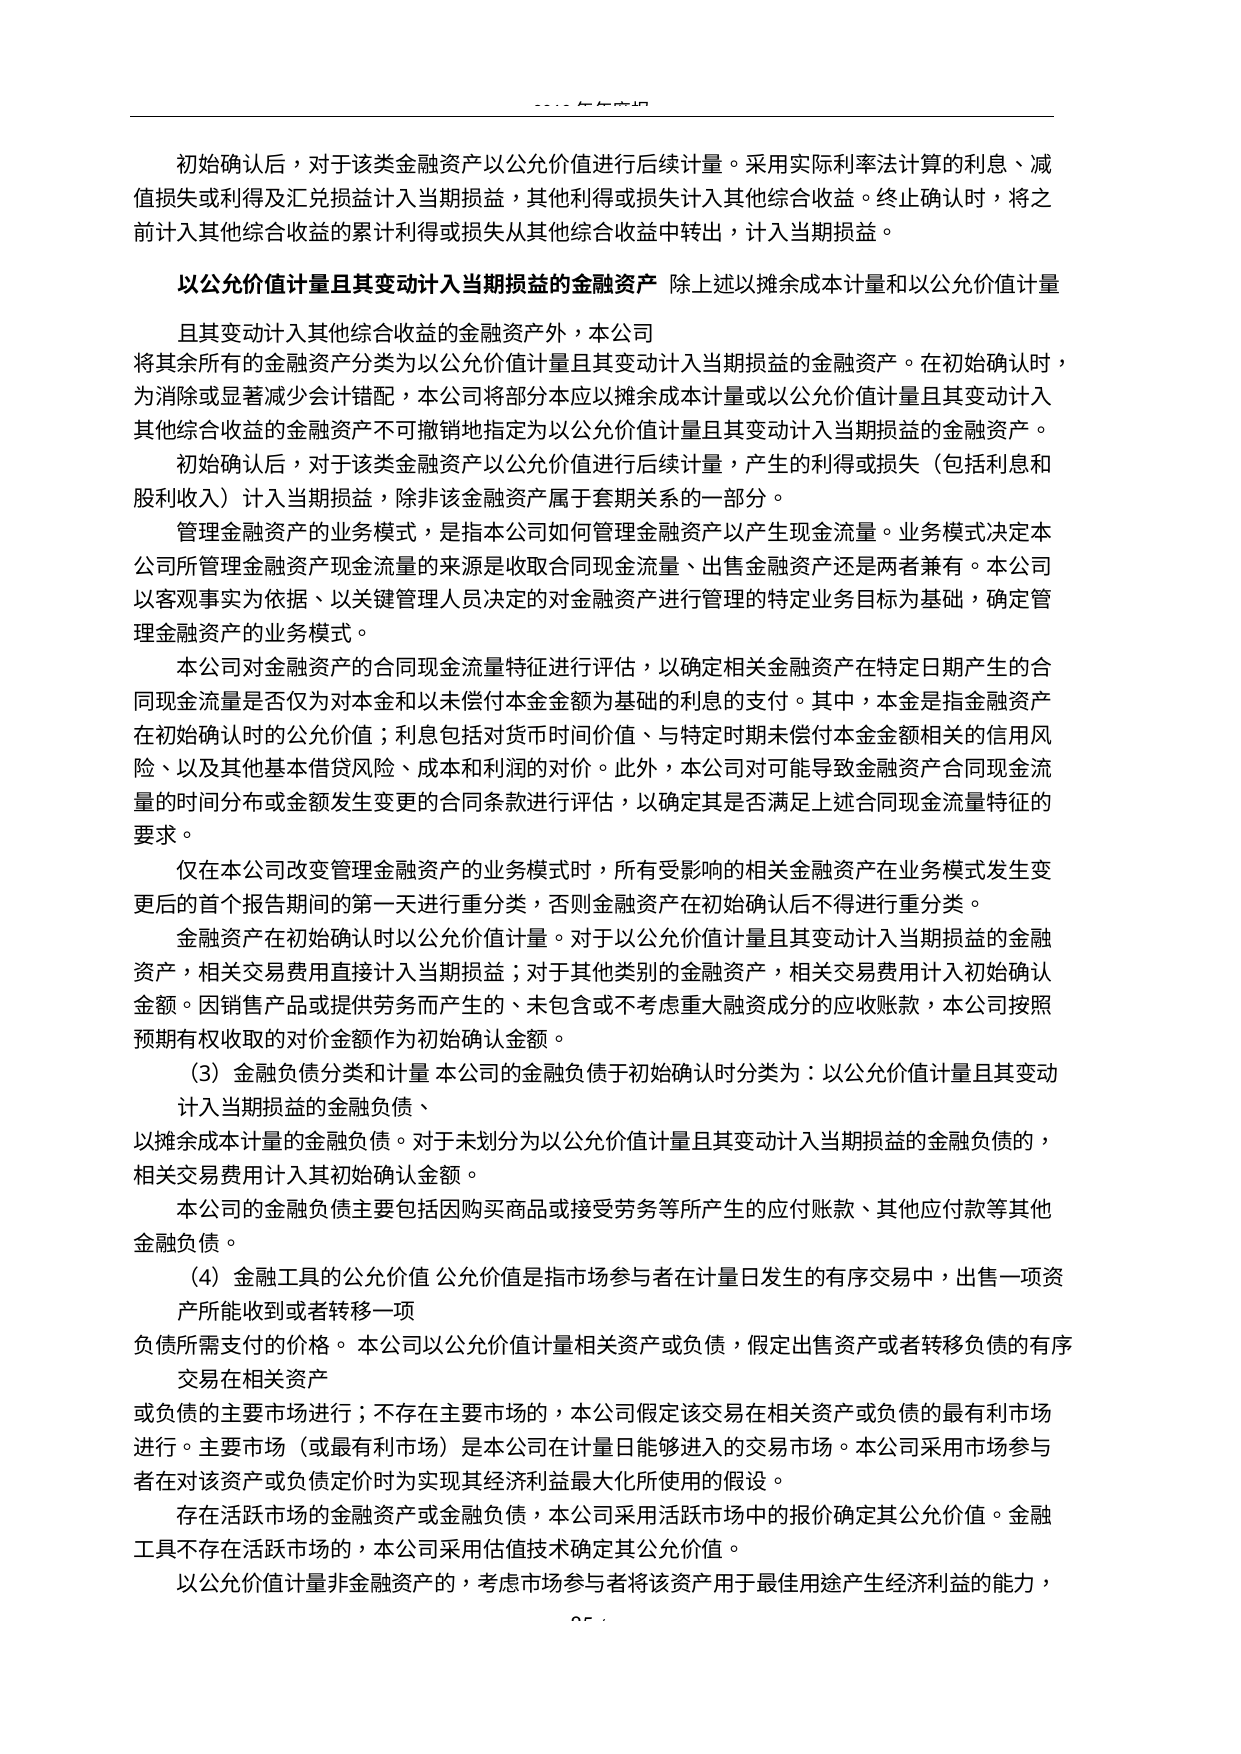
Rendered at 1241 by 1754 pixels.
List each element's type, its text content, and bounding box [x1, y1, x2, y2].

text 以公允价值计量且其变动计入当期损益的金融资产 除上述以摊余成本计量和以公允价值计量且其变动计入其他综合收益的金融资产外，本公司 [177, 254, 1076, 351]
text （4）金融工具的公允价值 公允价值是指市场参与者在计量日发生的有序交易中，出售一项资产所能收到或者转移一项 [177, 1262, 1076, 1326]
text 本公司的金融负债主要包括因购买商品或接受劳务等所产生的应付账款、其他应付款等其他 金融负债。 [133, 1194, 1053, 1258]
text 将其余所有的金融资产分类为以公允价值计量且其变动计入当期损益的金融资产。在初始确认时， [133, 351, 1076, 377]
text 仅在本公司改变管理金融资产的业务模式时，所有受影响的相关金融资产在业务模式发生变 更后的首个报告期间的第一天进行重分类，否则金融资产在初始确认后不得进行重分类。 [133, 855, 1053, 918]
text 管理金融资产的业务模式，是指本公司如何管理金融资产以产生现金流量。业务模式决定本 公司所管理金融资产现金流量的来源是收取合同现金流量、出售金融资产还是两者兼有。本公司 以客观事实为依据、以关键管理人员决定的对金融资产进行管理的特定业务目标为基础，确定管 理金融资产的业务模式。 [133, 517, 1053, 648]
text （3）金融负债分类和计量 本公司的金融负债于初始确认时分类为：以公允价值计量且其变动计入当期损益的金融负债、 [177, 1058, 1076, 1122]
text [133, 1568, 1076, 1598]
text 或负债的主要市场进行；不存在主要市场的，本公司假定该交易在相关资产或负债的最有利市场 进行。主要市场（或最有利市场）是本公司在计量日能够进入的交易市场。本公司采用市场参与 者在对该资产或负债定价时为实现其经济利益最大化所使用的假设。 [133, 1398, 1053, 1496]
text 负债所需支付的价格。 本公司以公允价值计量相关资产或负债，假定出售资产或者转移负债的有序交易在相关资产 [133, 1330, 1076, 1394]
text 为消除或显著减少会计错配，本公司将部分本应以摊余成本计量或以公允价值计量且其变动计入 其他综合收益的金融资产不可撤销地指定为以公允价值计量且其变动计入当期损益的金融资产。 [133, 381, 1076, 444]
text 本公司对金融资产的合同现金流量特征进行评估，以确定相关金融资产在特定日期产生的合 同现金流量是否仅为对本金和以未偿付本金金额为基础的利息的支付。其中，本金是指金融资产 在初始确认时的公允价值；利息包括对货币时间价值、与特定时期未偿付本金金额相关的信用风 险、以及其他基本借贷风险、成本和利润的对价。此外，本公司对可能导致金融资产合同现金流 量的时间分布或金额发生变更的合同条款进行评估，以确定其是否满足上述合同现金流量特征的 要求。 [133, 652, 1053, 850]
text 以摊余成本计量的金融负债。对于未划分为以公允价值计量且其变动计入当期损益的金融负债的， 相关交易费用计入其初始确认金额。 [133, 1126, 1076, 1190]
text 初始确认后，对于该类金融资产以公允价值进行后续计量，产生的利得或损失（包括利息和 股利收入）计入当期损益，除非该金融资产属于套期关系的一部分。 [133, 449, 1053, 512]
text 金融资产在初始确认时以公允价值计量。对于以公允价值计量且其变动计入当期损益的金融 资产，相关交易费用直接计入当期损益；对于其他类别的金融资产，相关交易费用计入初始确认 金额。因销售产品或提供劳务而产生的、未包含或不考虑重大融资成分的应收账款，本公司按照 预期有权收取的对价金额作为初始确认金额。 [133, 923, 1053, 1054]
text 存在活跃市场的金融资产或金融负债，本公司采用活跃市场中的报价确定其公允价值。金融 工具不存在活跃市场的，本公司采用估值技术确定其公允价值。 [133, 1500, 1053, 1563]
text 初始确认后，对于该类金融资产以公允价值进行后续计量。采用实际利率法计算的利息、减 值损失或利得及汇兑损益计入当期损益，其他利得或损失计入其他综合收益。终止确认时，将之 前计入其他综合收益的累计利得或损失从其他综合收益中转出，计入当期损益。 [133, 149, 1053, 246]
